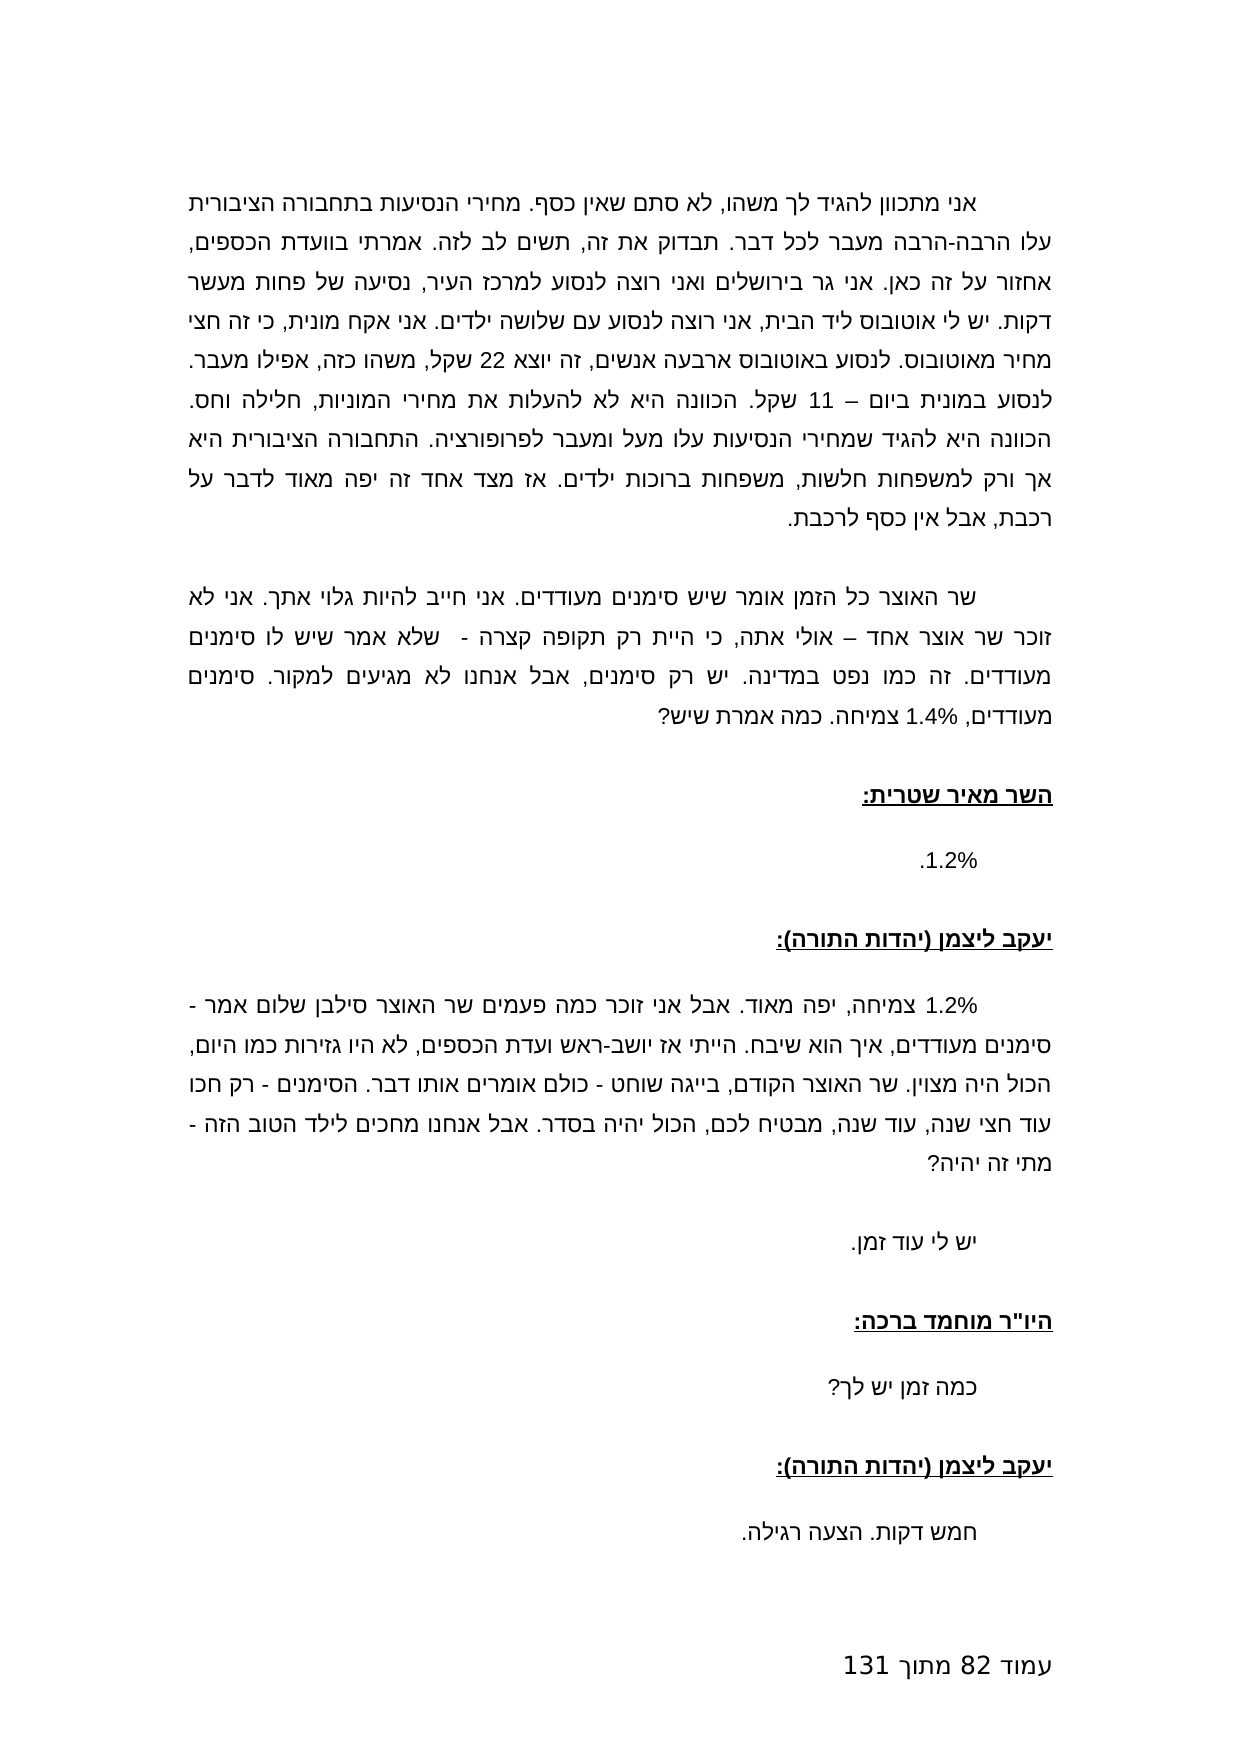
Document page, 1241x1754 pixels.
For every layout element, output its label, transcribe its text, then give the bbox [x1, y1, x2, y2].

text יעקב ליצמן (יהדות התורה): [187, 1453, 1053, 1479]
text 1.2% צמיחה, יפה מאוד. אבל אני זוכר כמה פעמים שר האוצר סילבן שלום אמר - סימנים מעודדים, איך הוא שיבח. הייתי אז יושב-ראש ועדת הכספים, לא היו גזירות כמו היום, הכול היה מצוין. שר האוצר הקודם, בייגה שוחט - כולם אומרים אותו דבר. הסימנים - רק חכו עוד חצי שנה, עוד שנה, מבטיח לכם, הכול יהיה בסדר. אבל אנחנו מחכים לילד הטוב הזה - מתי זה יהיה? [187, 992, 1053, 1177]
text יעקב ליצמן (יהדות התורה): [187, 926, 1053, 953]
text חמש דקות. הצעה רגילה. [187, 1519, 1053, 1545]
text שר האוצר כל הזמן אומר שיש סימנים מעודדים. אני חייב להיות גלוי אתך. אני לא זוכר שר אוצר אחד – אולי אתה, כי היית רק תקופה קצרה - שלא אמר שיש לו סימנים מעודדים. זה כמו נפט במדינה. יש רק סימנים, אבל אנחנו לא מגיעים למקור. סימנים מעודדים, 1.4% צמיחה. כמה אמרת שיש? [187, 584, 1053, 729]
text היו"ר מוחמד ברכה: [187, 1308, 1053, 1334]
text אני מתכוון להגיד לך משהו, לא סתם שאין כסף. מחירי הנסיעות בתחבורה הציבורית עלו הרבה-הרבה מעבר לכל דבר. תבדוק את זה, תשים לב לזה. אמרתי בוועדת הכספים, אחזור על זה כאן. אני גר בירושלים ואני רוצה לנסוע למרכז העיר, נסיעה של פחות מעשר דקות. יש לי אוטובוס ליד הבית, אני רוצה לנסוע עם שלושה ילדים. אני אקח מונית, כי זה חצי מחיר מאוטובוס. לנסוע באוטובוס ארבעה אנשים, זה יוצא 22 שקל, משהו כזה, אפילו מעבר. לנסוע במונית ביום – 11 שקל. הכוונה היא לא להעלות את מחירי המוניות, חלילה וחס. הכוונה היא להגיד שמחירי הנסיעות עלו מעל ומעבר לפרופורציה. התחבורה הציבורית היא אך ורק למשפחות חלשות, משפחות ברוכות ילדים. אז מצד אחד זה יפה מאוד לדבר על רכבת, אבל אין כסף לרכבת. [187, 189, 1053, 532]
text כמה זמן יש לך? [187, 1374, 1053, 1400]
text השר מאיר שטרית: [187, 782, 1053, 808]
text 1.2%. [187, 847, 1053, 874]
text יש לי עוד זמן. [187, 1229, 1053, 1256]
